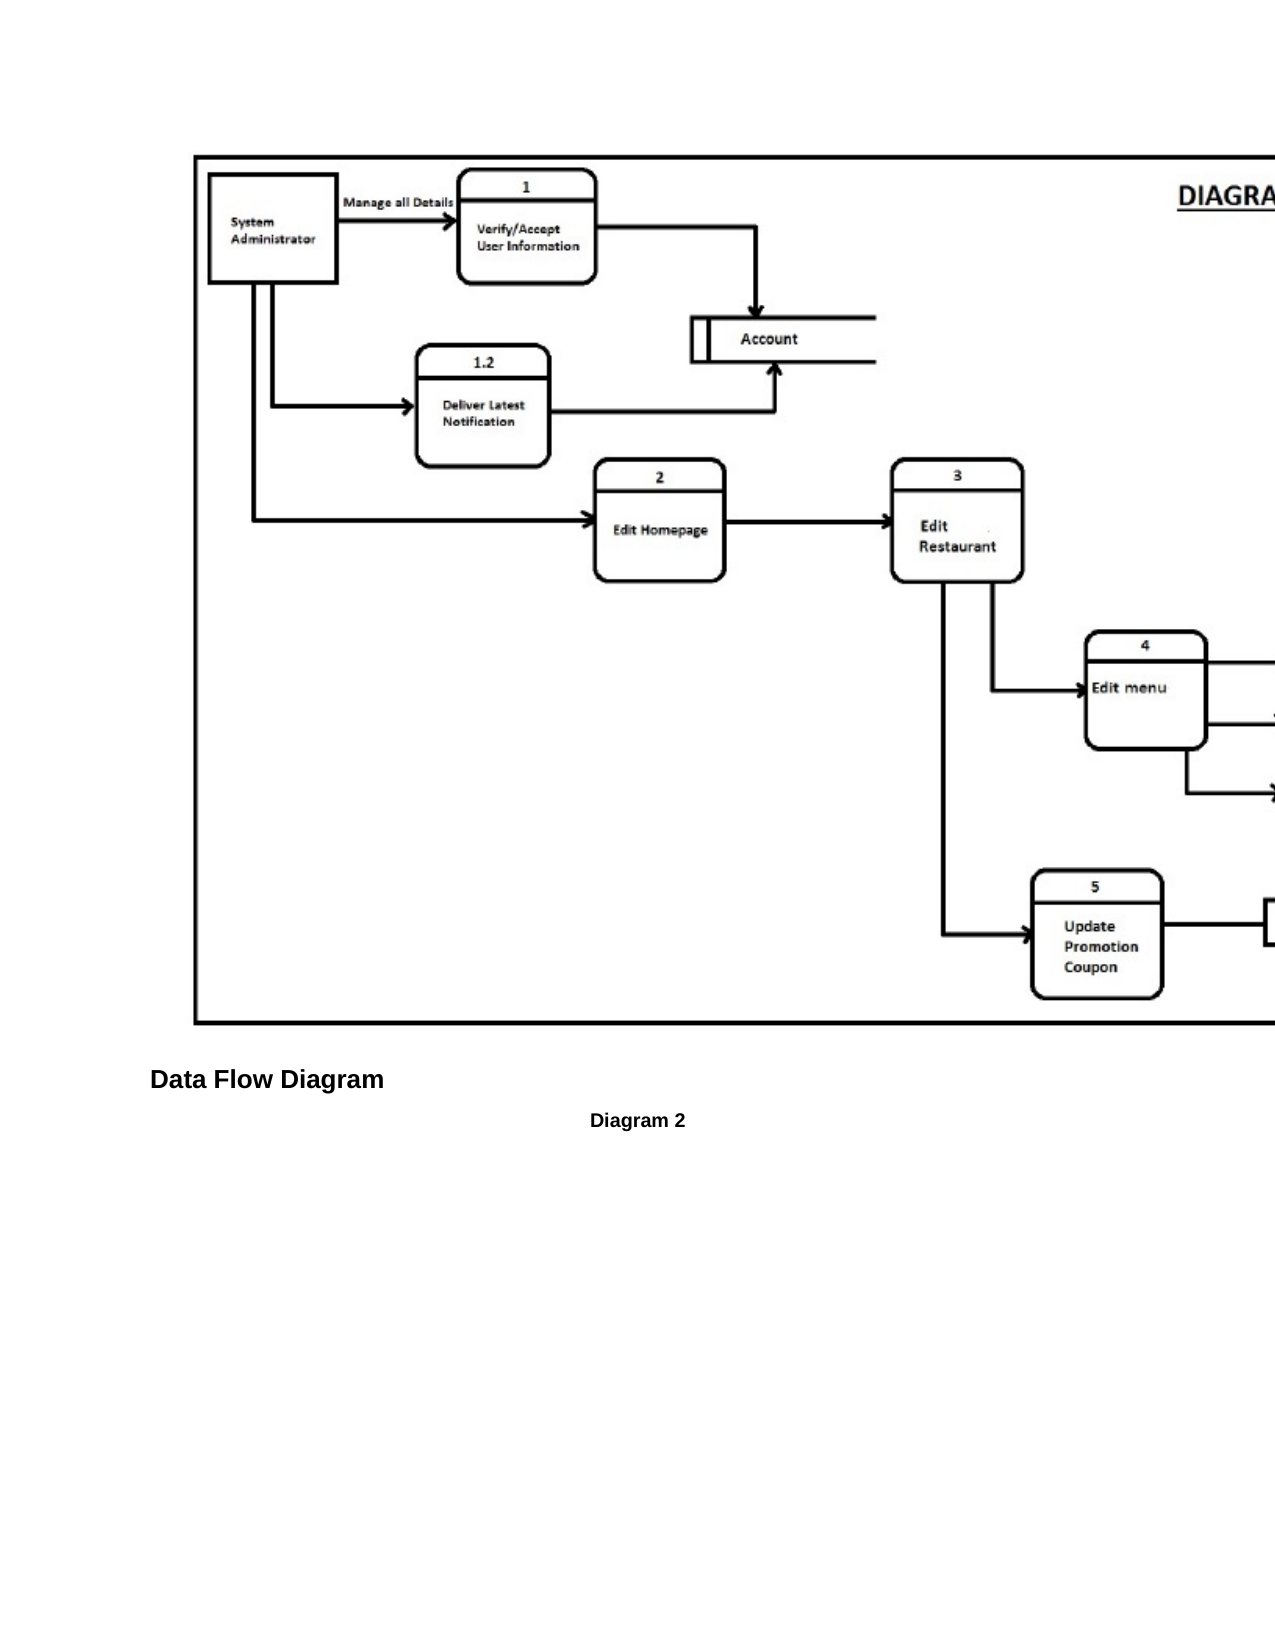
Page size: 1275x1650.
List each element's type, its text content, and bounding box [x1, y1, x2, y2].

text Data Flow Diagram [150, 1064, 1125, 1094]
text Diagram 2 [150, 1102, 1125, 1131]
picture [150, 150, 1275, 1035]
